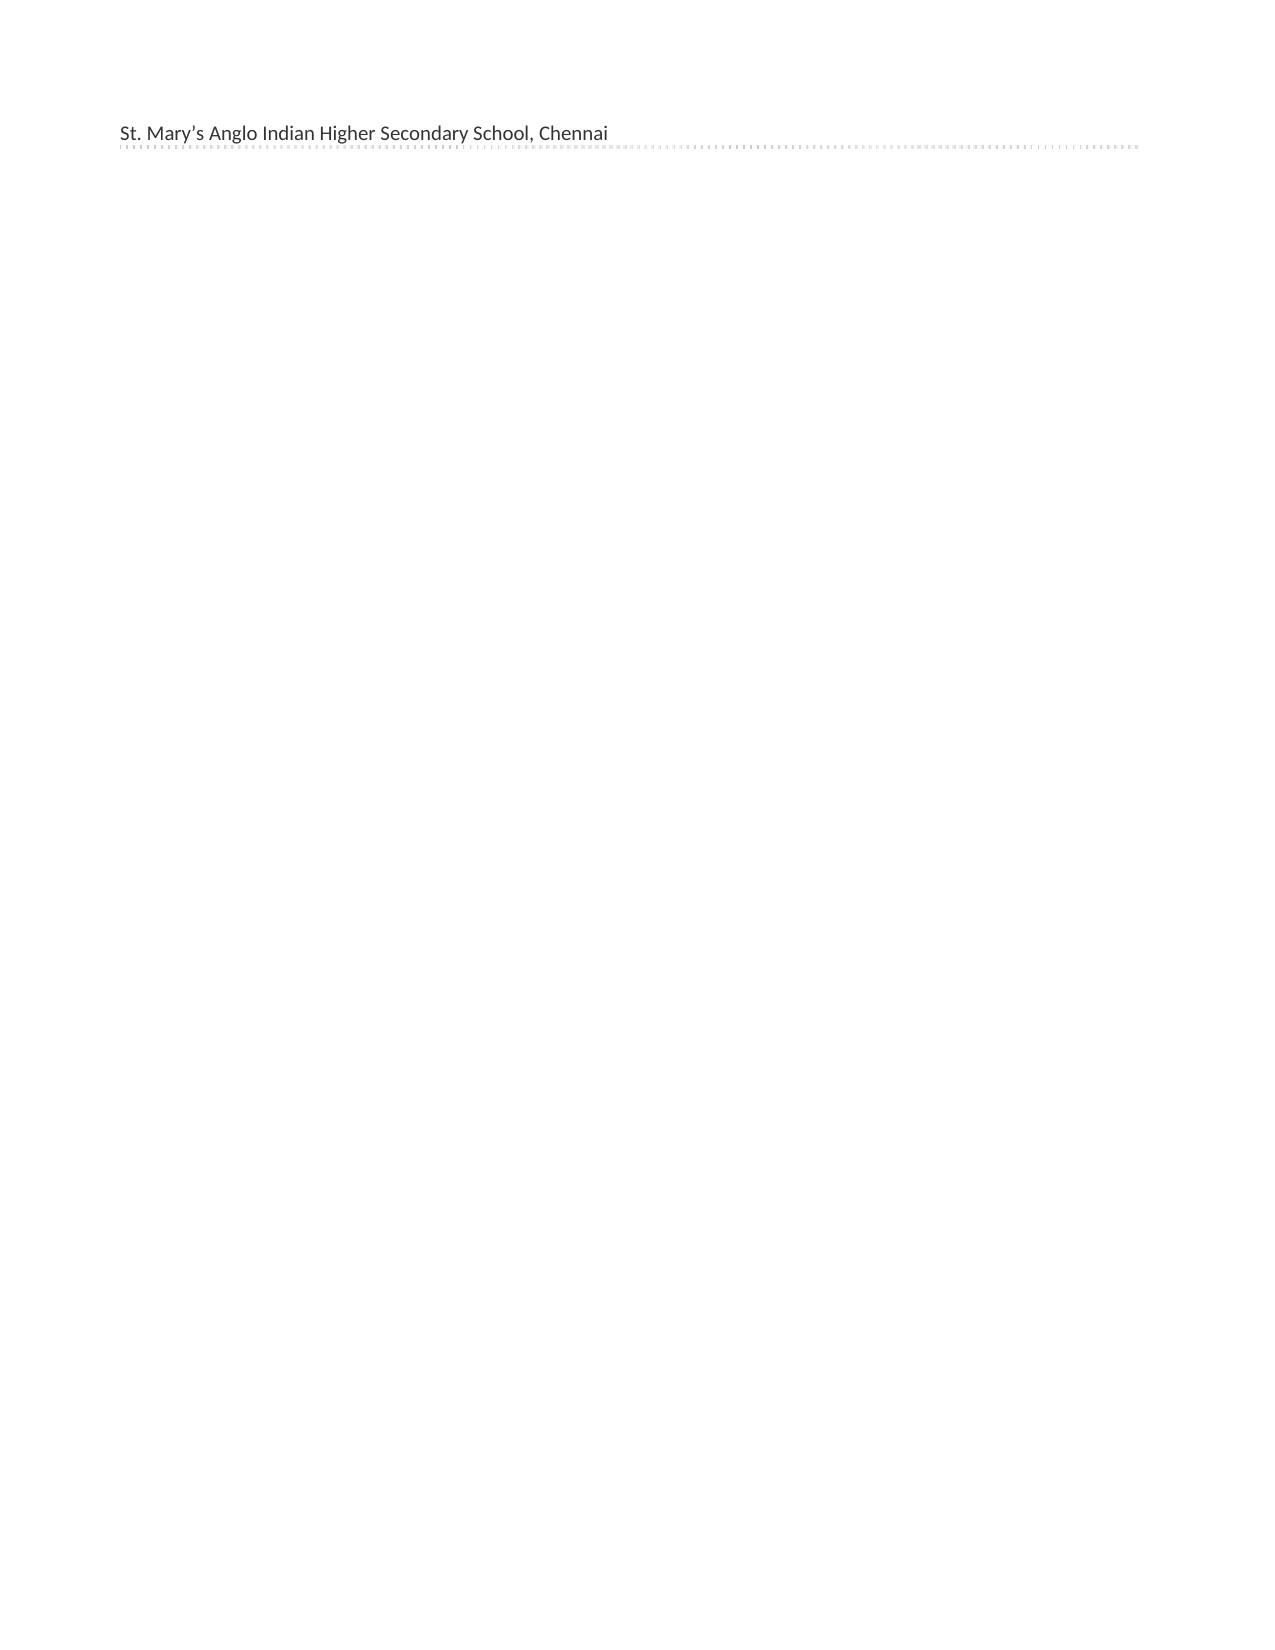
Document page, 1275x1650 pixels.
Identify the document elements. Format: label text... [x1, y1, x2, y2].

text St. Mary’s Anglo Indian Higher Secondary School, Chennai [120, 120, 1155, 145]
picture [120, 145, 1141, 149]
